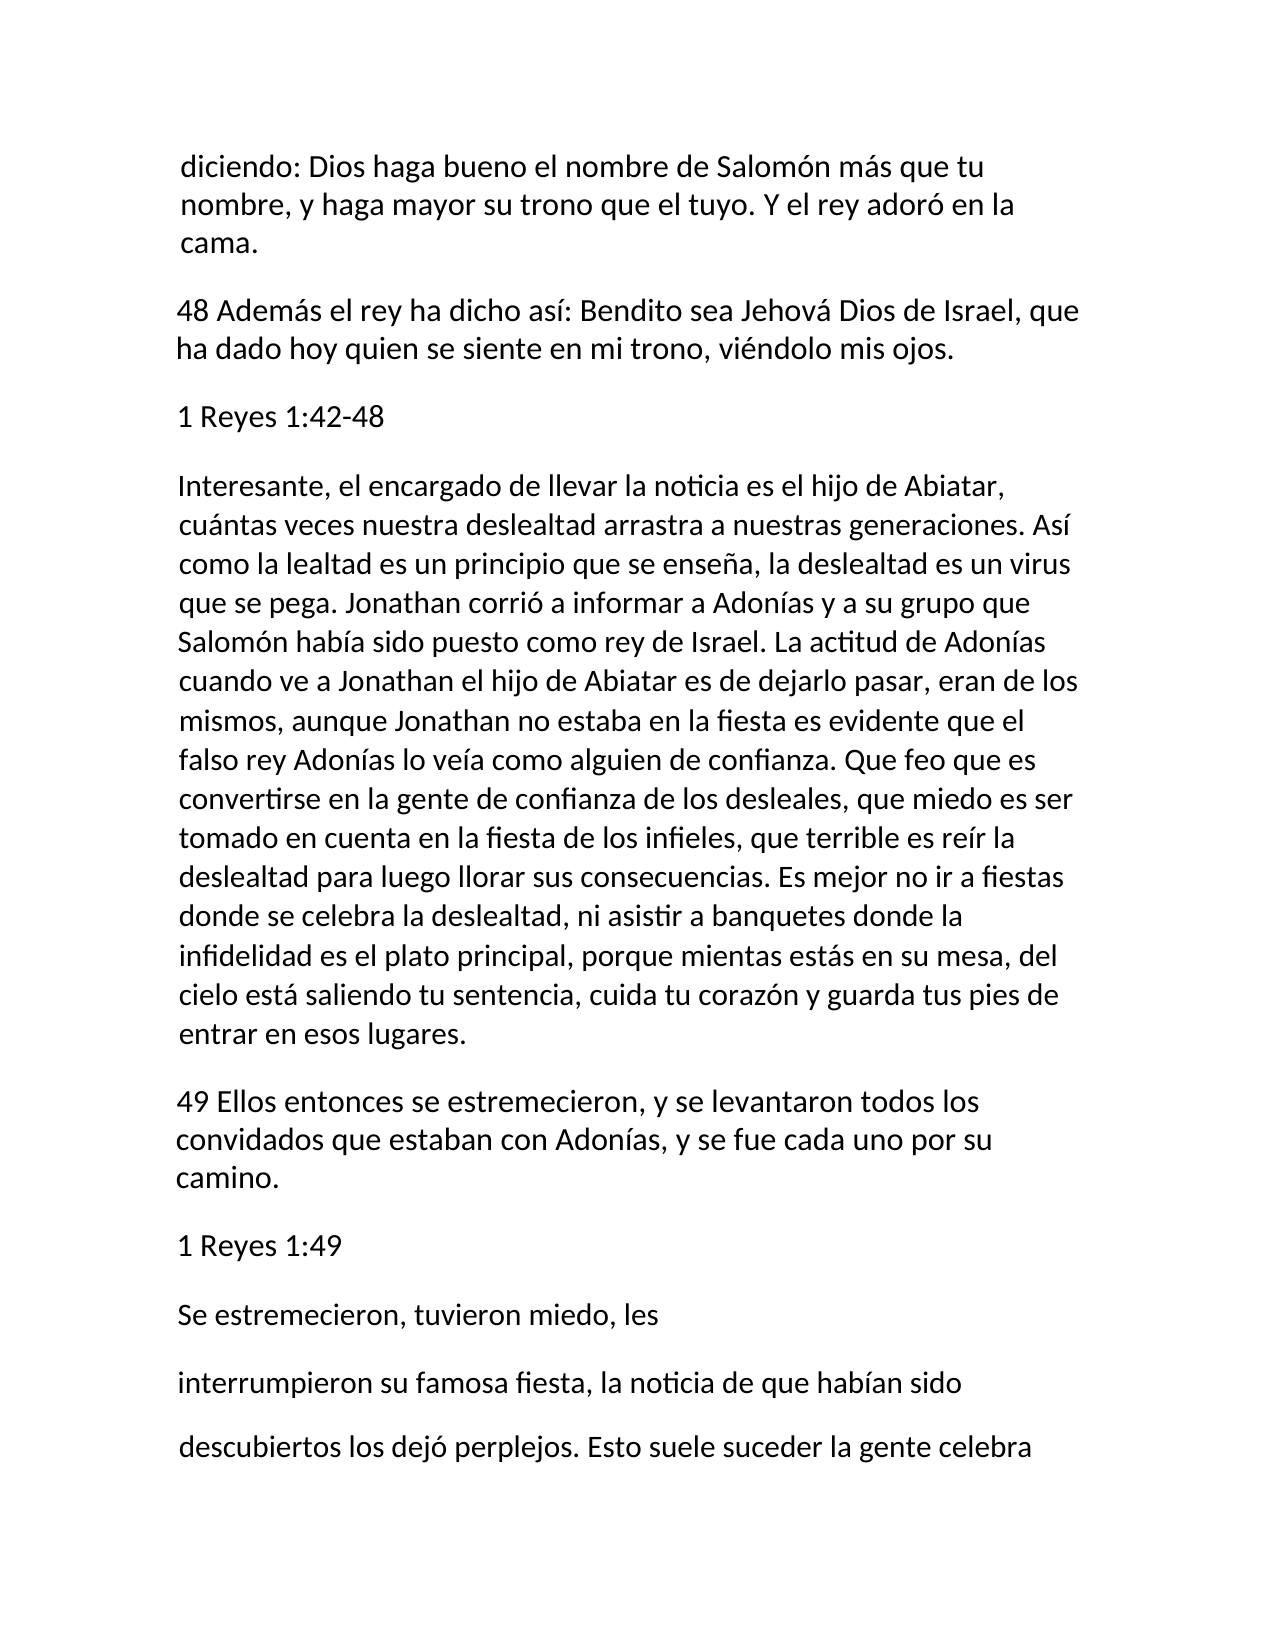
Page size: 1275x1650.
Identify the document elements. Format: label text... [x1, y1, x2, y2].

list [180, 148, 1096, 261]
text Interesante, el encargado de llevar la noticia es el hijo de Abiatar, cuántas veces nuestra deslealtad arrastra a nuestras generaciones. Así como la lealtad es un principio que se enseña, la deslealtad es un virus que se pega. Jonathan corrió a informar a Adonías y a su grupo que [177, 466, 1089, 621]
text 1 Reyes 1:49 [176, 1226, 1096, 1264]
text Se estremecieron, tuvieron miedo, les [177, 1294, 1089, 1333]
text Salomón había sido puesto como rey de Israel. La actitud de Adonías cuando ve a Jonathan el hijo de Abiatar es de dejarlo pasar, eran de los mismos, aunque Jonathan no estaba en la fiesta es evidente que el falso rey Adonías lo veía como alguien de confianza. Que feo que es convertirse en la gente de confianza de los desleales, que miedo es ser tomado en cuenta en la fiesta de los infieles, que terrible es reír la deslealtad para luego llorar sus consecuencias. Es mejor no ir a fiestas donde se celebra la deslealtad, ni asistir a banquetes donde la infidelidad es el plato principal, porque mientas estás en su mesa, del cielo está saliendo tu sentencia, cuida tu corazón y guarda tus pies de entrar en esos lugares. [177, 622, 1089, 1052]
text 49 Ellos entonces se estremecieron, y se levantaron todos los convidados que estaban con Adonías, y se fue cada uno por su camino. [176, 1082, 1096, 1196]
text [177, 1363, 1066, 1465]
text 1 Reyes 1:42-48 [176, 398, 1096, 435]
text 48 Además el rey ha dicho así: Bendito sea Jehová Dios de Israel, que ha dado hoy quien se siente en mi trono, viéndolo mis ojos. [176, 292, 1096, 367]
